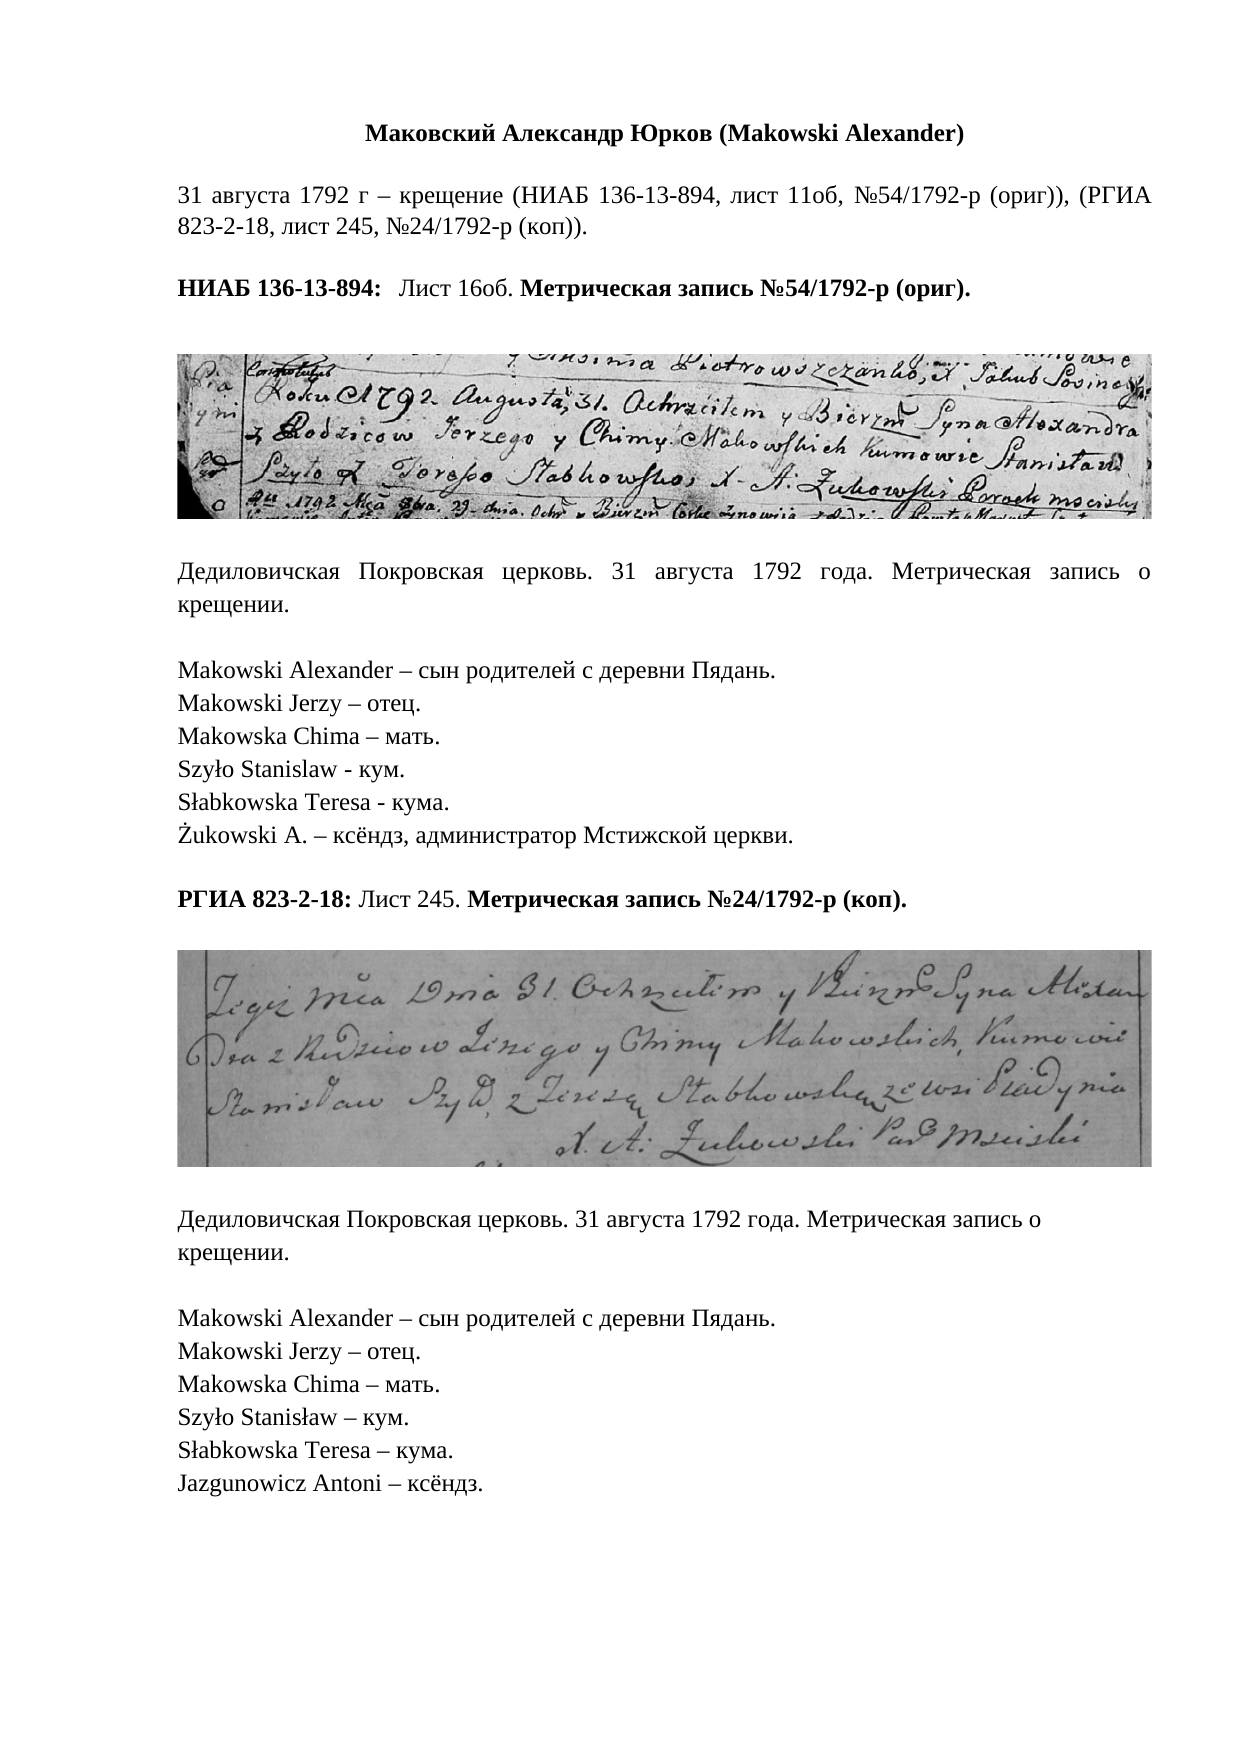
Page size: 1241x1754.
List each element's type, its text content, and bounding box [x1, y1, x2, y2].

text Makowski Alexander – сын родителей с деревни Пядaнь. [177, 655, 1152, 684]
text Słabkowska Teresa - кума. [177, 787, 1152, 816]
picture [177, 354, 1152, 519]
text Дедиловичская Покровская церковь. 31 августа 1792 года. Метрическая запись о крещении. [177, 556, 1152, 618]
text 31 августа 1792 г – крещение (НИАБ 136-13-894, лист 11об, №54/1792-р (ориг)), (РГИА 823-2-18, лист 245, №24/1792-р (коп)). [177, 180, 1152, 240]
text Makowska Chima – мать. [177, 721, 1152, 750]
text Szyło Stanislaw - кум. [177, 754, 1152, 783]
text Jazgunowicz Antoni – ксёндз. [177, 1468, 1152, 1497]
text Makowski Jerzy – отец. [177, 1336, 1152, 1365]
text Żukowski A. – ксёндз, администратор Мстижской церкви. [177, 820, 1152, 849]
text Дедиловичская Покровская церковь. 31 августа 1792 года. Метрическая запись о крещении. [177, 1204, 1152, 1266]
text Słabkowska Teresa – кума. [177, 1435, 1152, 1464]
text Szyło Stanisław – кум. [177, 1402, 1152, 1431]
text РГИА 823-2-18: Лист 245. Метрическая запись №24/1792-р (коп). [177, 884, 1152, 913]
text Makowski Alexander – сын родителей с деревни Пядань. [177, 1303, 1152, 1332]
text Makowska Chima – мать. [177, 1369, 1152, 1398]
text Makowski Jerzy – отец. [177, 688, 1152, 717]
text НИАБ 136-13-894: Лист 16об. Метрическая запись №54/1792-р (ориг). [177, 273, 1152, 302]
text Маковский Александр Юрков (Makowski Alexander) [177, 118, 1152, 147]
picture [177, 950, 1152, 1167]
